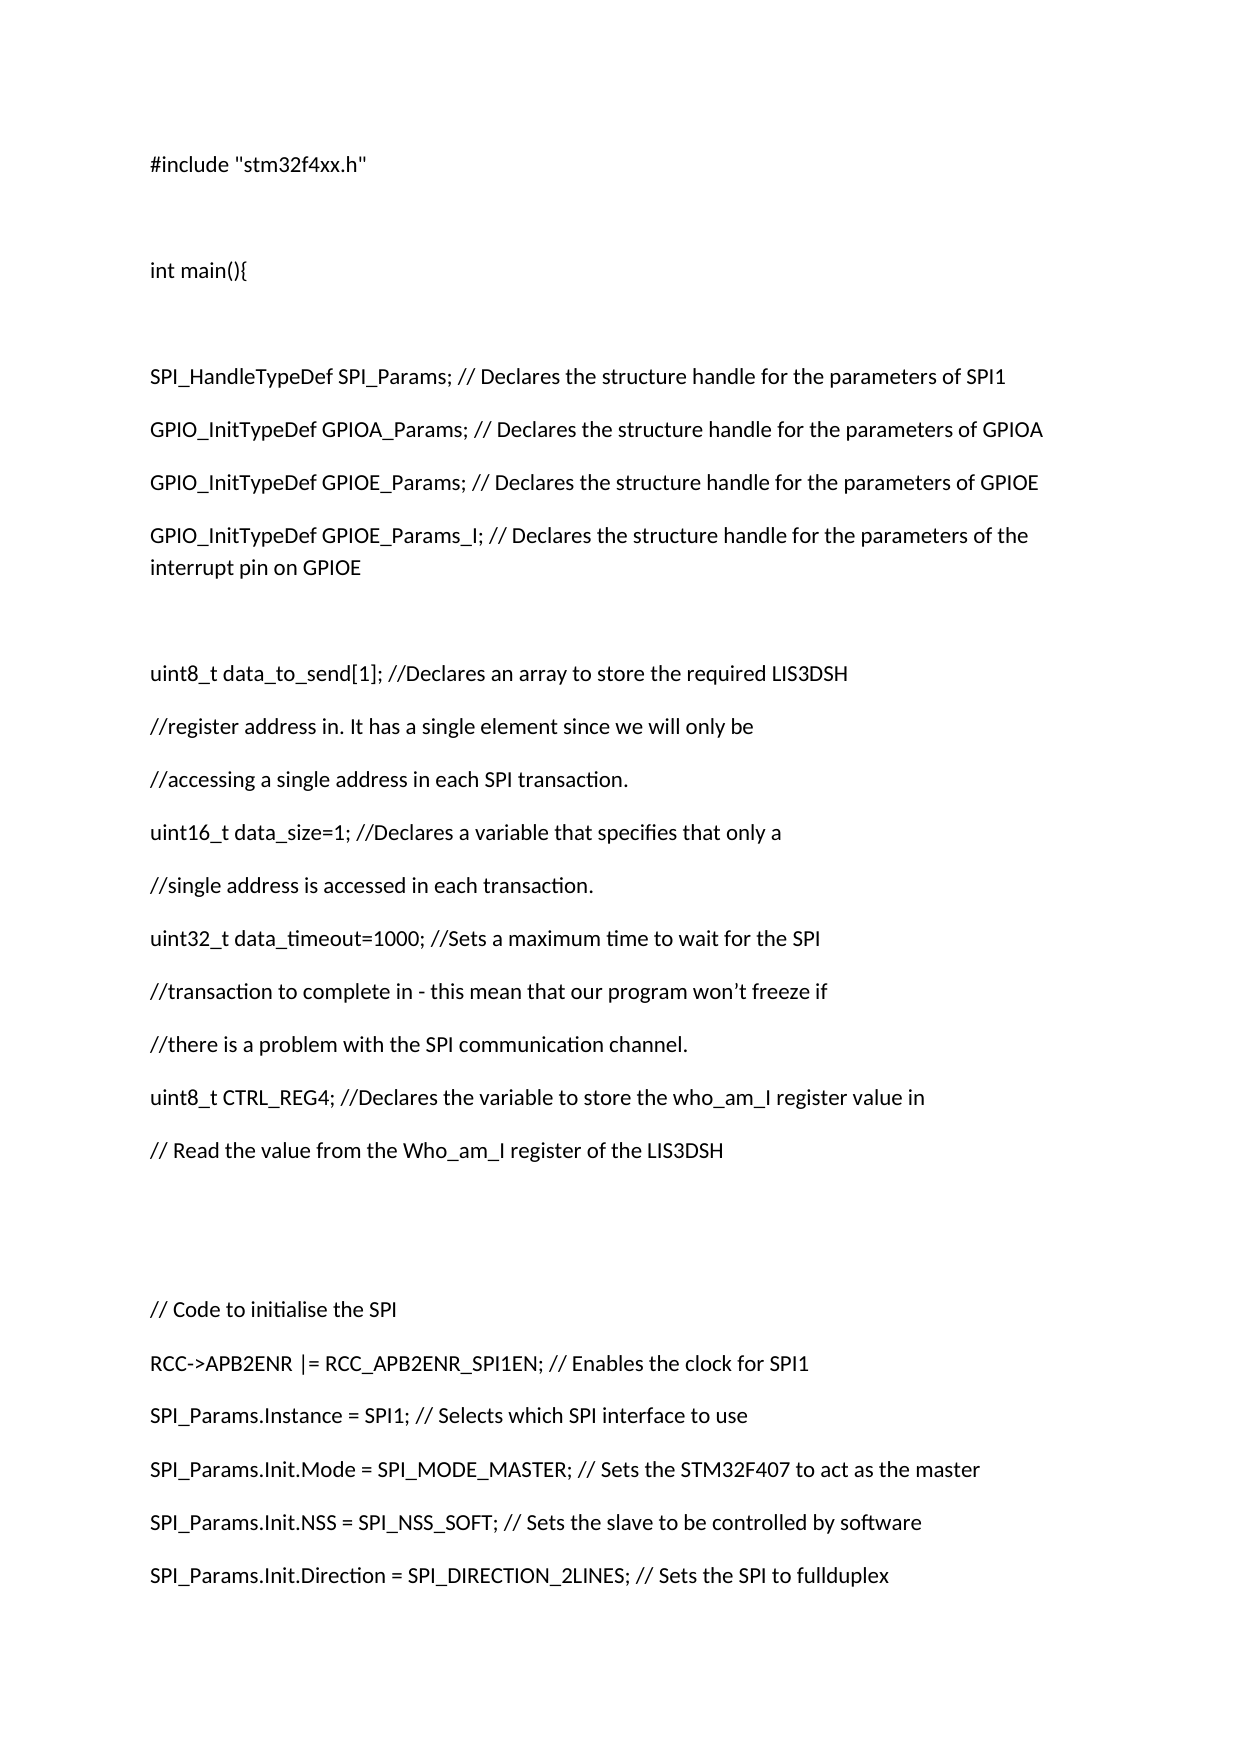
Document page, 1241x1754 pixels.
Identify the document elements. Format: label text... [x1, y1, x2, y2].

text //register address in. It has a single element since we will only be [150, 712, 1090, 740]
text SPI_Params.Init.Direction = SPI_DIRECTION_2LINES; // Sets the SPI to fullduplex [150, 1561, 1090, 1589]
text SPI_HandleTypeDef SPI_Params; // Declares the structure handle for the parameters of SPI1 [150, 362, 1090, 390]
text //there is a problem with the SPI communication channel. [150, 1031, 1090, 1058]
text GPIO_InitTypeDef GPIOE_Params_I; // Declares the structure handle for the parameters of the interrupt pin on GPIOE [150, 521, 1090, 581]
text //accessing a single address in each SPI transaction. [150, 765, 1090, 793]
text SPI_Params.Instance = SPI1; // Selects which SPI interface to use [150, 1402, 1090, 1430]
text #include "stm32f4xx.h" [150, 150, 1090, 178]
text //transaction to complete in - this mean that our program won’t freeze if [150, 977, 1090, 1006]
text uint32_t data_timeout=1000; //Sets a maximum time to wait for the SPI [150, 924, 1090, 952]
text GPIO_InitTypeDef GPIOA_Params; // Declares the structure handle for the parameters of GPIOA [150, 415, 1090, 443]
text //single address is accessed in each transaction. [150, 871, 1090, 899]
text GPIO_InitTypeDef GPIOE_Params; // Declares the structure handle for the parameters of GPIOE [150, 468, 1090, 496]
text int main(){ [150, 256, 1090, 284]
text uint16_t data_size=1; //Declares a variable that specifies that only a [150, 818, 1090, 846]
text RCC->APB2ENR |= RCC_APB2ENR_SPI1EN; // Enables the clock for SPI1 [150, 1349, 1090, 1377]
text SPI_Params.Init.Mode = SPI_MODE_MASTER; // Sets the STM32F407 to act as the master [150, 1455, 1090, 1483]
text // Code to initialise the SPI [150, 1296, 1090, 1324]
text // Read the value from the Who_am_I register of the LIS3DSH [150, 1137, 1090, 1164]
text SPI_Params.Init.NSS = SPI_NSS_SOFT; // Sets the slave to be controlled by software [150, 1508, 1090, 1536]
text uint8_t data_to_send[1]; //Declares an array to store the required LIS3DSH [150, 659, 1090, 687]
text uint8_t CTRL_REG4; //Declares the variable to store the who_am_I register value in [150, 1083, 1090, 1112]
